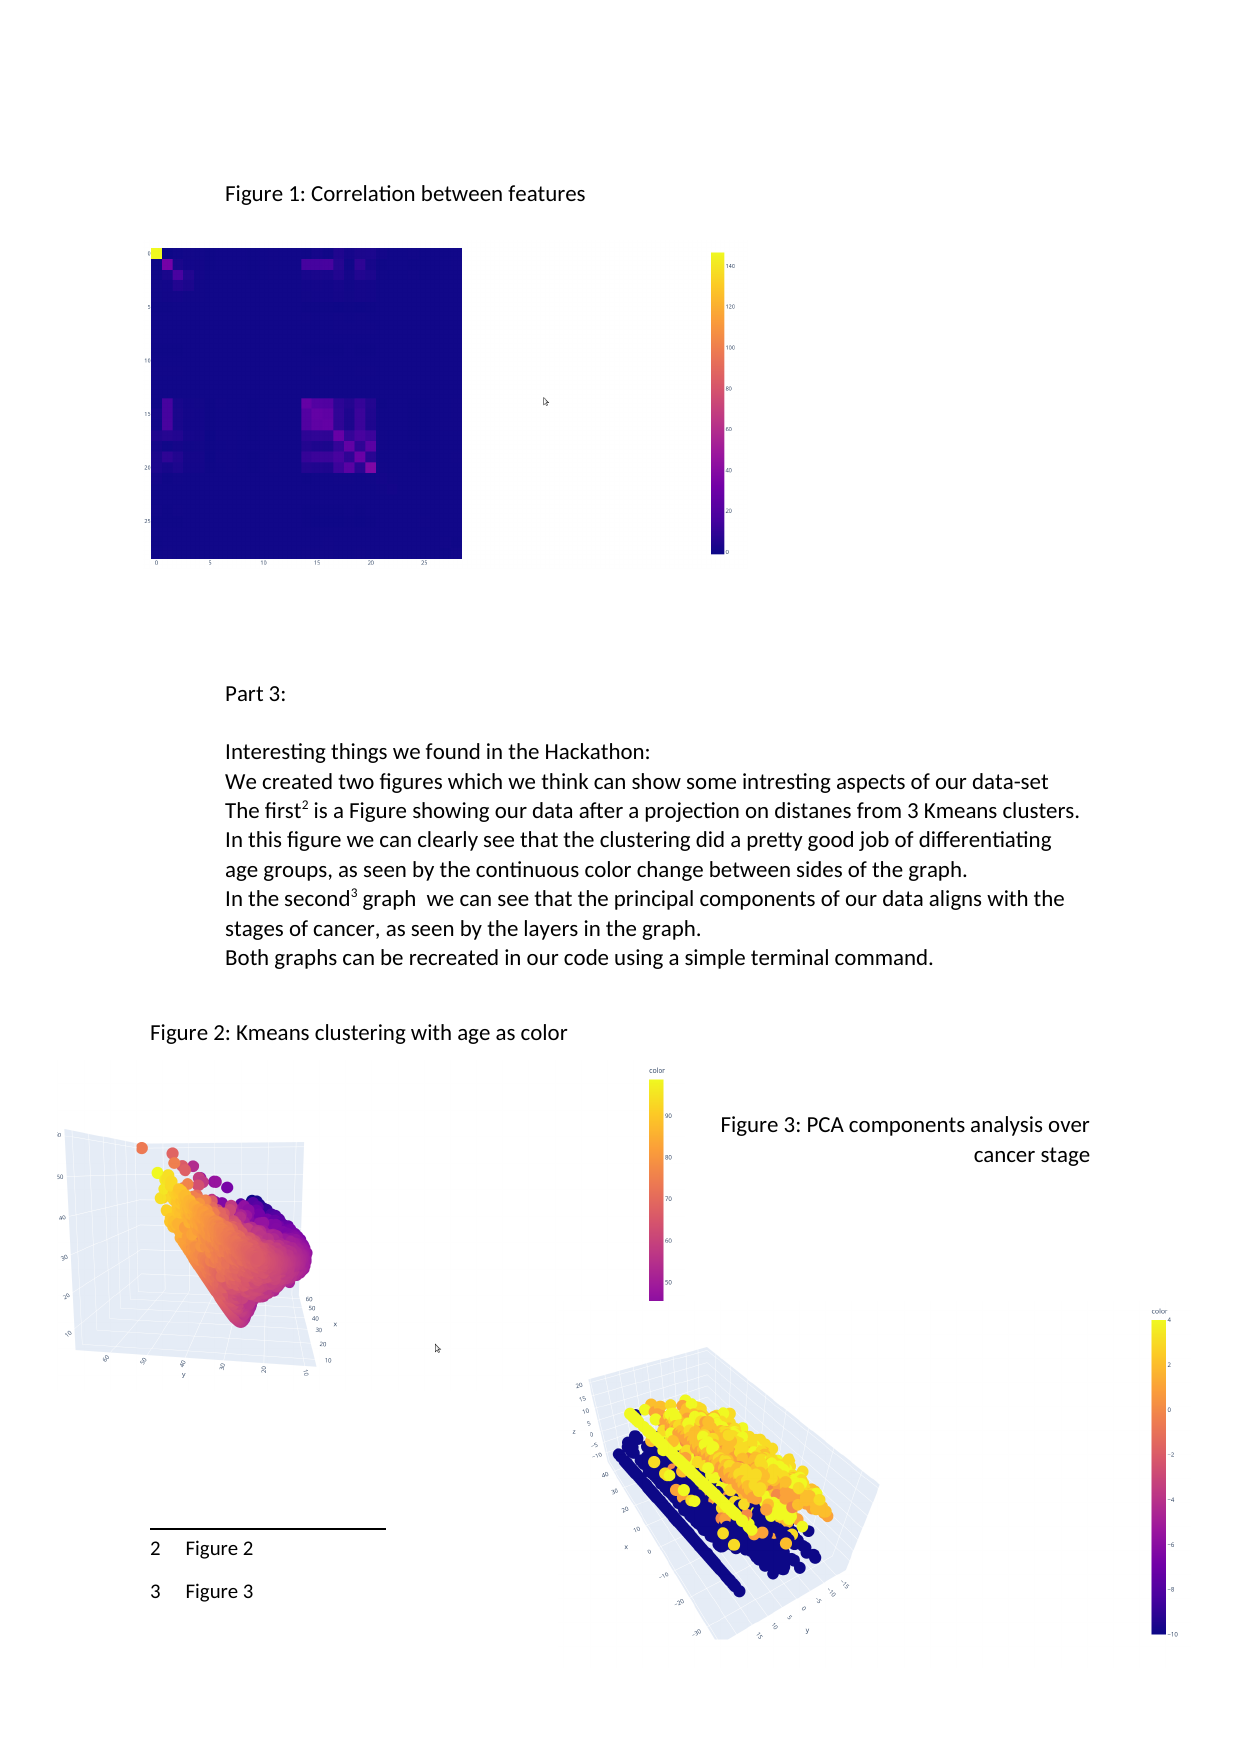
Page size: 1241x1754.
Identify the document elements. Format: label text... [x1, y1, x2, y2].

list Interesting things we found in the Hackathon: [225, 737, 1090, 766]
list We created two figures which we think can show some intresting aspects of our data-set [225, 767, 1090, 795]
list Both graphs can be recreated in our code using a simple terminal command. [225, 943, 1090, 971]
picture [142, 240, 748, 569]
picture [57, 1060, 1192, 1668]
list The first is a Figure showing our data after a projection on distanes from 3 Kmeans clusters. [225, 796, 1090, 824]
text Figure 2: Kmeans clustering with age as color [150, 1018, 1090, 1047]
text Figure 3: PCA components analysis over cancer stage [685, 1111, 1090, 1168]
list In this figure we can clearly see that the clustering did a pretty good job of differentiating age groups, as seen by the continuous color change between sides of the graph. [225, 826, 1090, 883]
list Figure 1: Correlation between features [225, 179, 1090, 207]
list In the second graph we can see that the principal components of our data aligns with the stages of cancer, as seen by the layers in the graph. [225, 884, 1090, 942]
list Part 3: [225, 679, 1090, 707]
